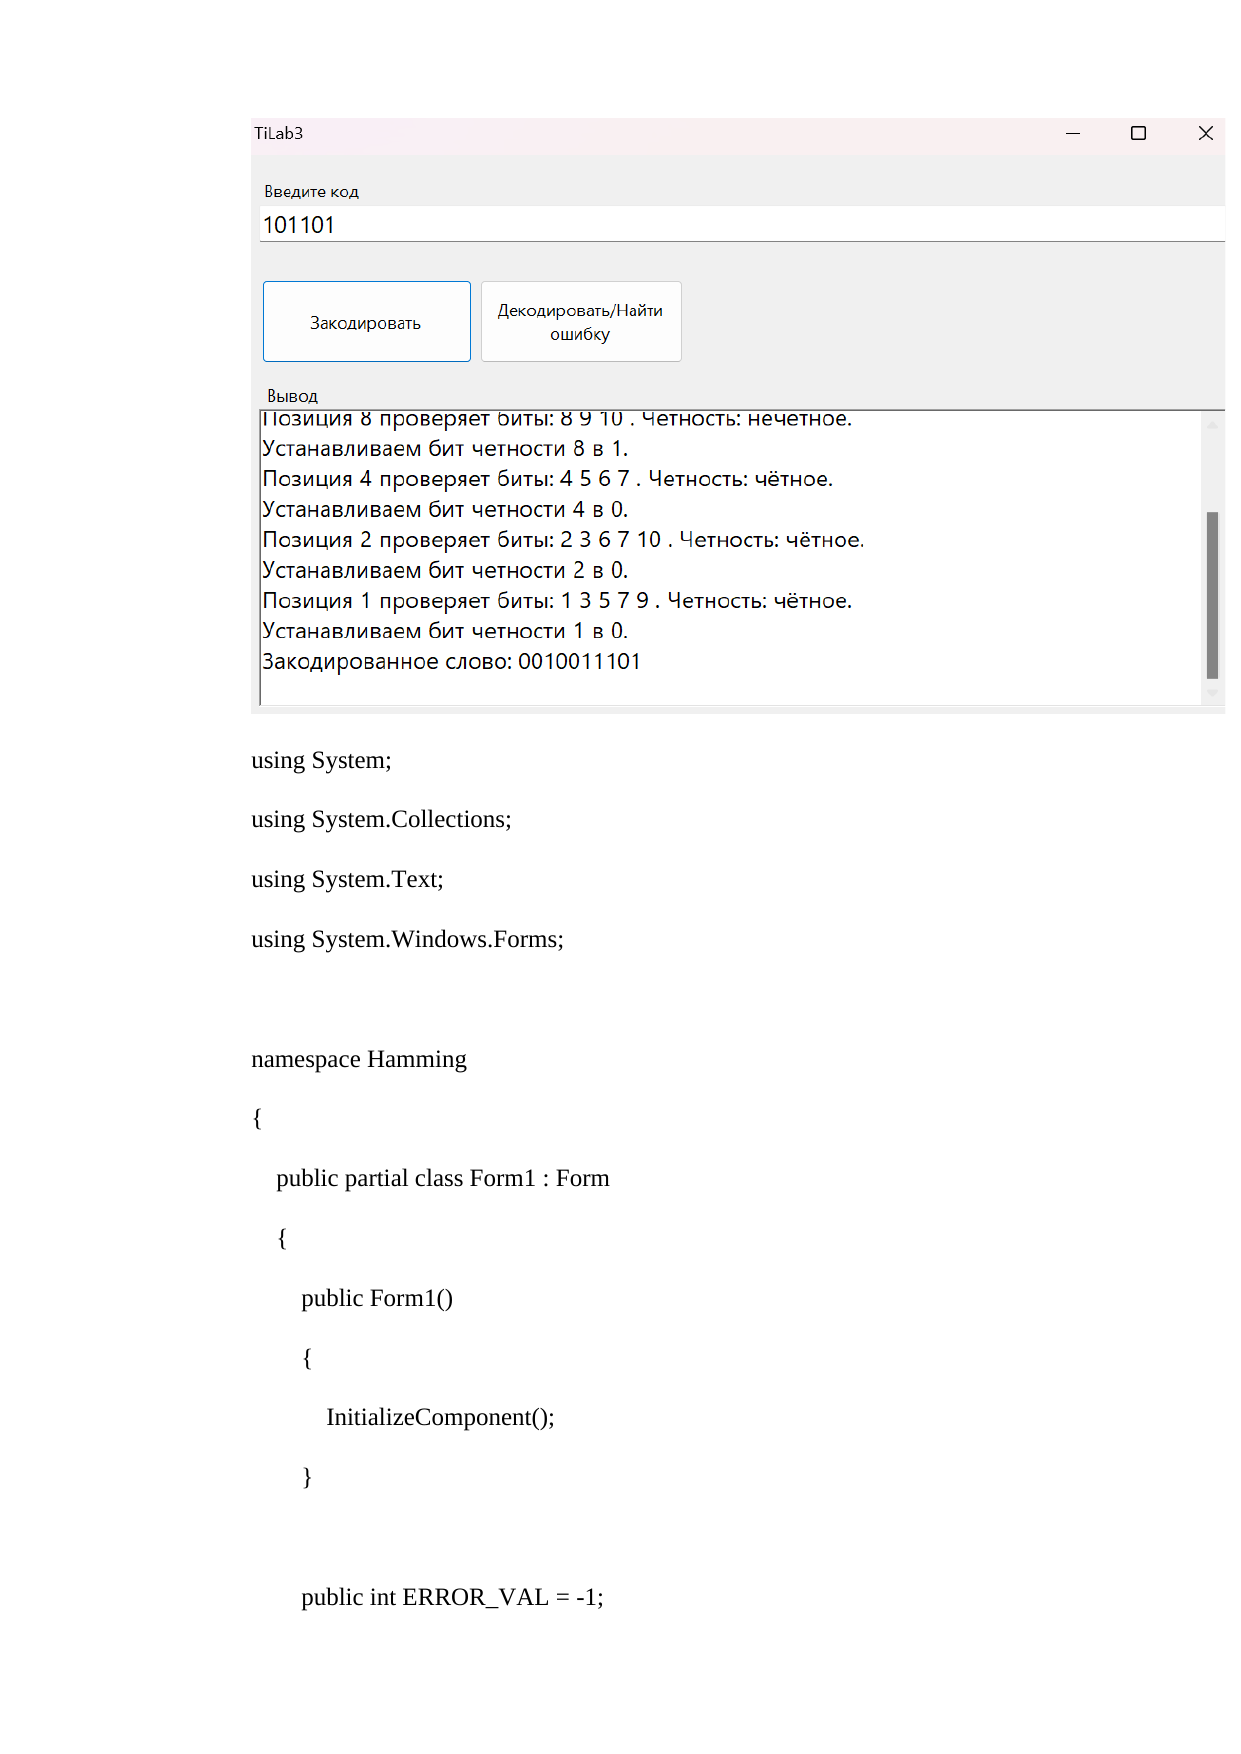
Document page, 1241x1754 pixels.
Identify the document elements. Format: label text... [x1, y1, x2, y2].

text using System.Collections; [177, 804, 1152, 833]
text public partial class Form1 : Form [177, 1163, 1152, 1192]
text using System.Windows.Forms; [177, 924, 1152, 953]
text using System; [177, 745, 1152, 773]
text InitializeComponent(); [177, 1402, 1152, 1431]
text { [177, 1103, 1152, 1132]
picture [251, 118, 1226, 714]
text public int ERROR_VAL = -1; [177, 1582, 1152, 1611]
text using System.Text; [177, 864, 1152, 893]
text namespace Hamming [177, 1044, 1152, 1072]
text } [177, 1462, 1152, 1491]
text public Form1() [177, 1283, 1152, 1312]
text { [177, 1223, 1152, 1252]
text { [177, 1343, 1152, 1371]
